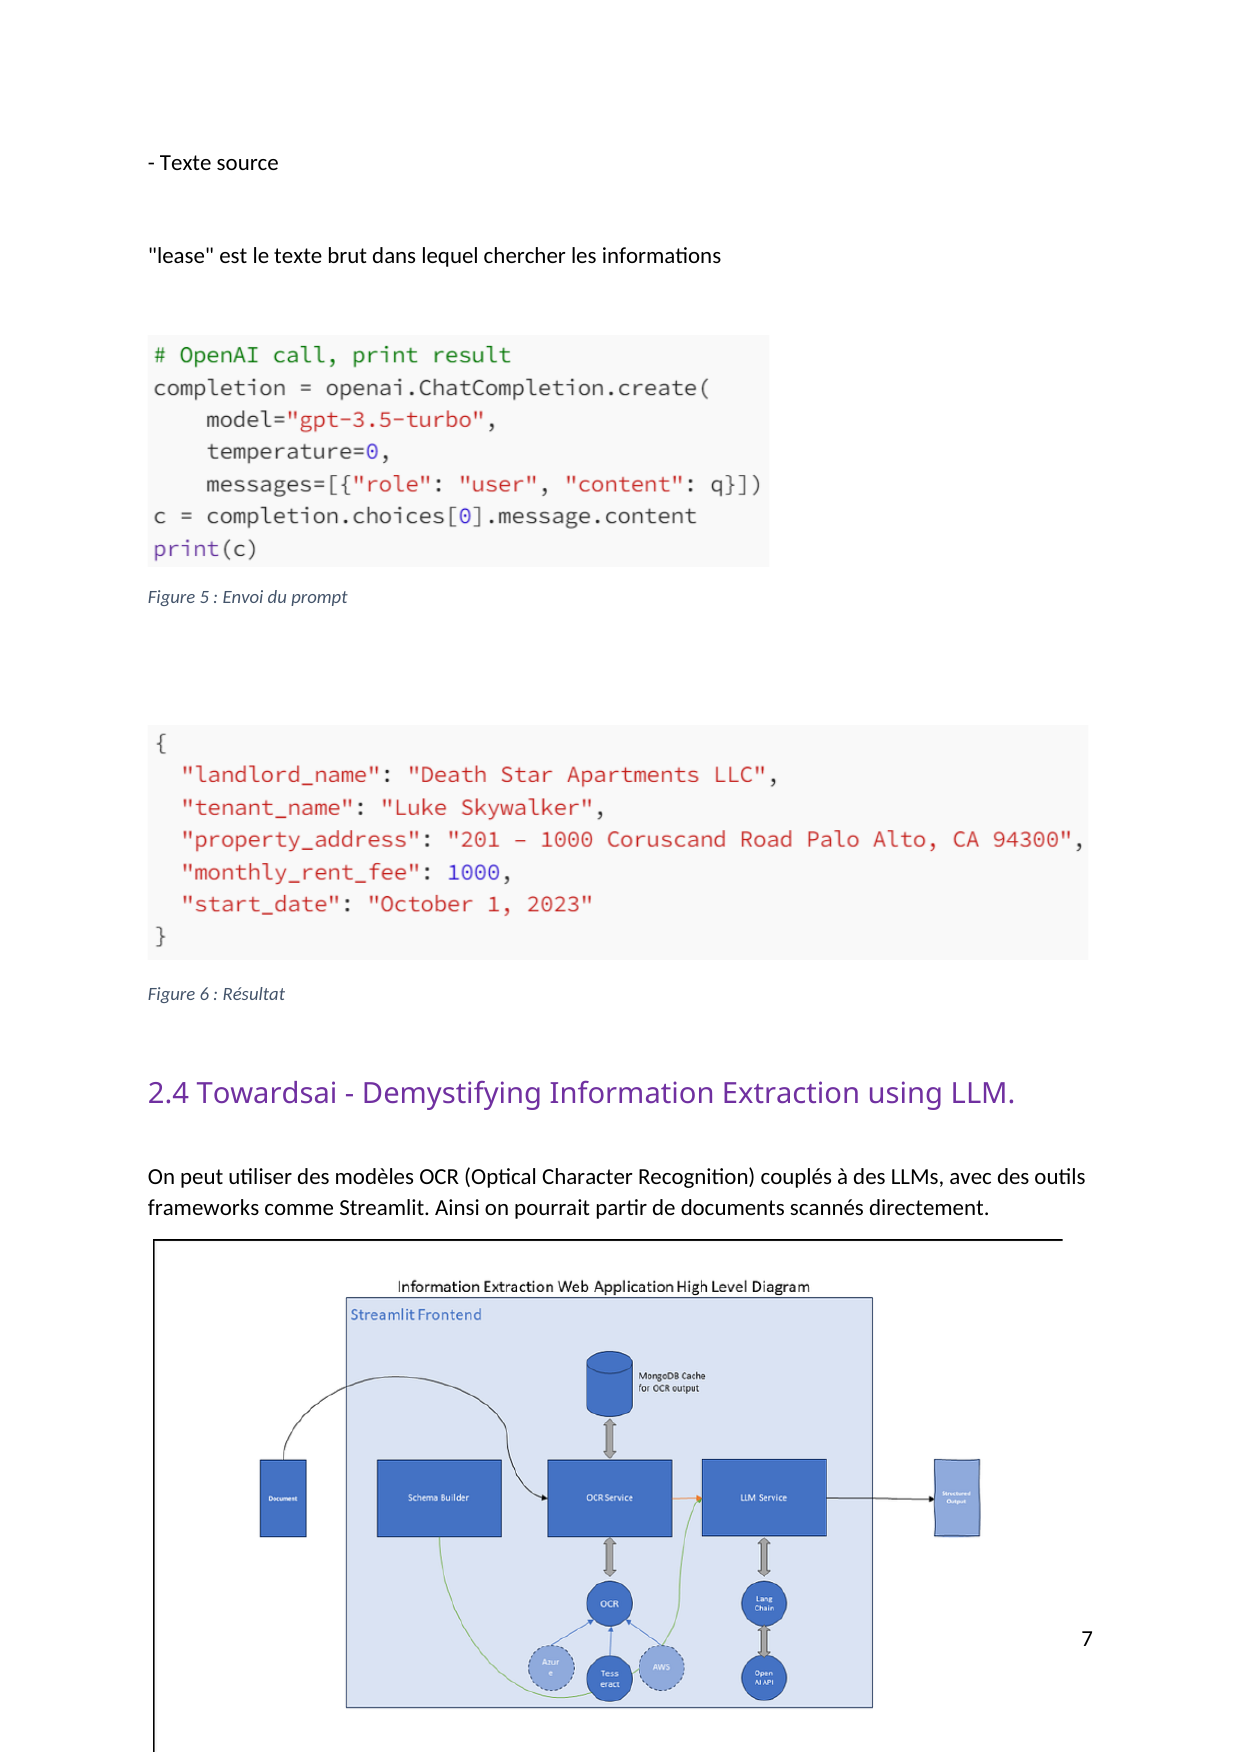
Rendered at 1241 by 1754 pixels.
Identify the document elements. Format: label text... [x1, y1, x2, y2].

text - Texte source [148, 148, 1093, 176]
text Figure 5 : Envoi du prompt [148, 585, 1093, 608]
text "lease" est le texte brut dans lequel chercher les informations [148, 241, 1093, 269]
text On peut utiliser des modèles OCR (Optical Character Recognition) couplés à des LLMs, avec des outils frameworks comme Streamlit. Ainsi on pourrait partir de documents scannés directement. [148, 1162, 1093, 1221]
picture [147, 725, 1088, 960]
picture [150, 1234, 1062, 1751]
picture [147, 335, 770, 567]
subtitle 2.4 Towardsai - Demystifying Information Extraction using LLM. [148, 1073, 1093, 1112]
